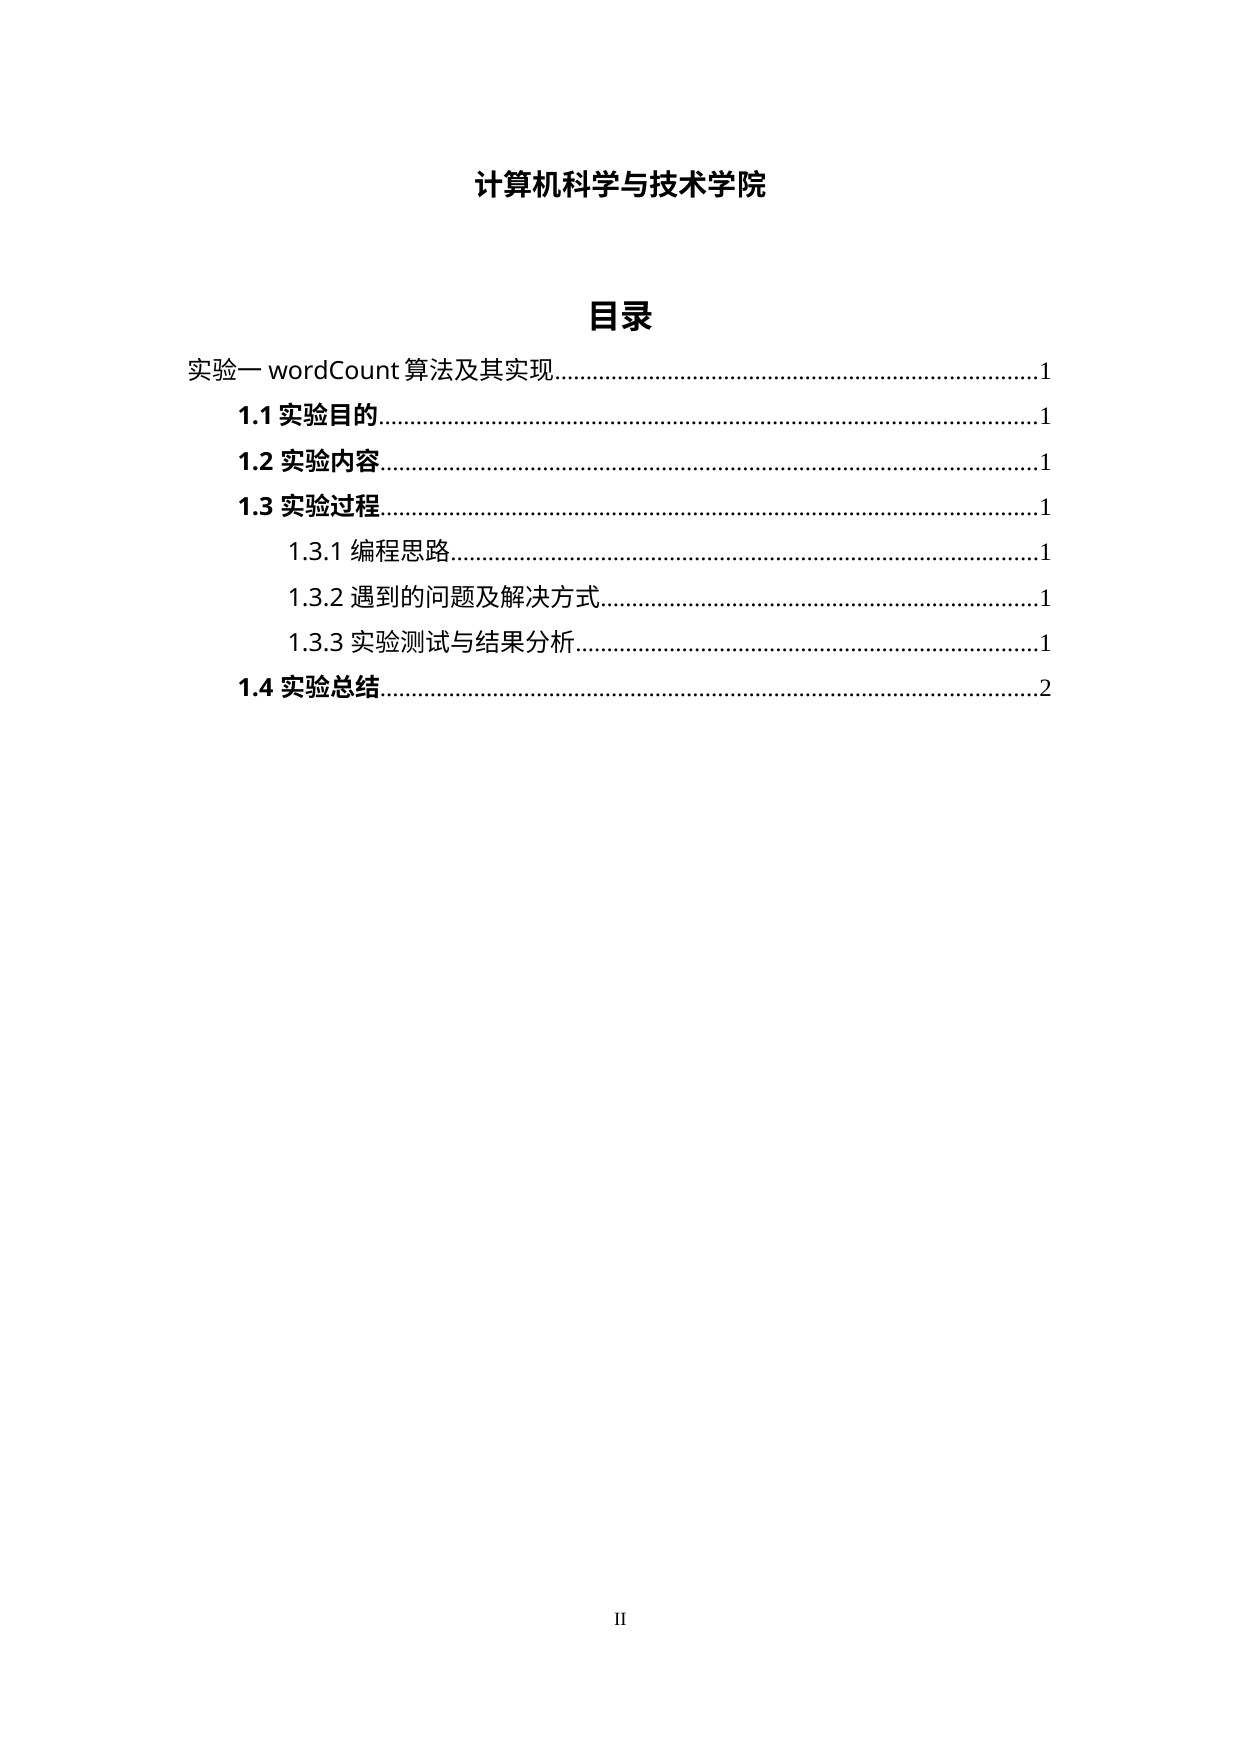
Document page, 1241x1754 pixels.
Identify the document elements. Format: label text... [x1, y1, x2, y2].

text 计算机科学与技术学院 [187, 162, 1053, 204]
